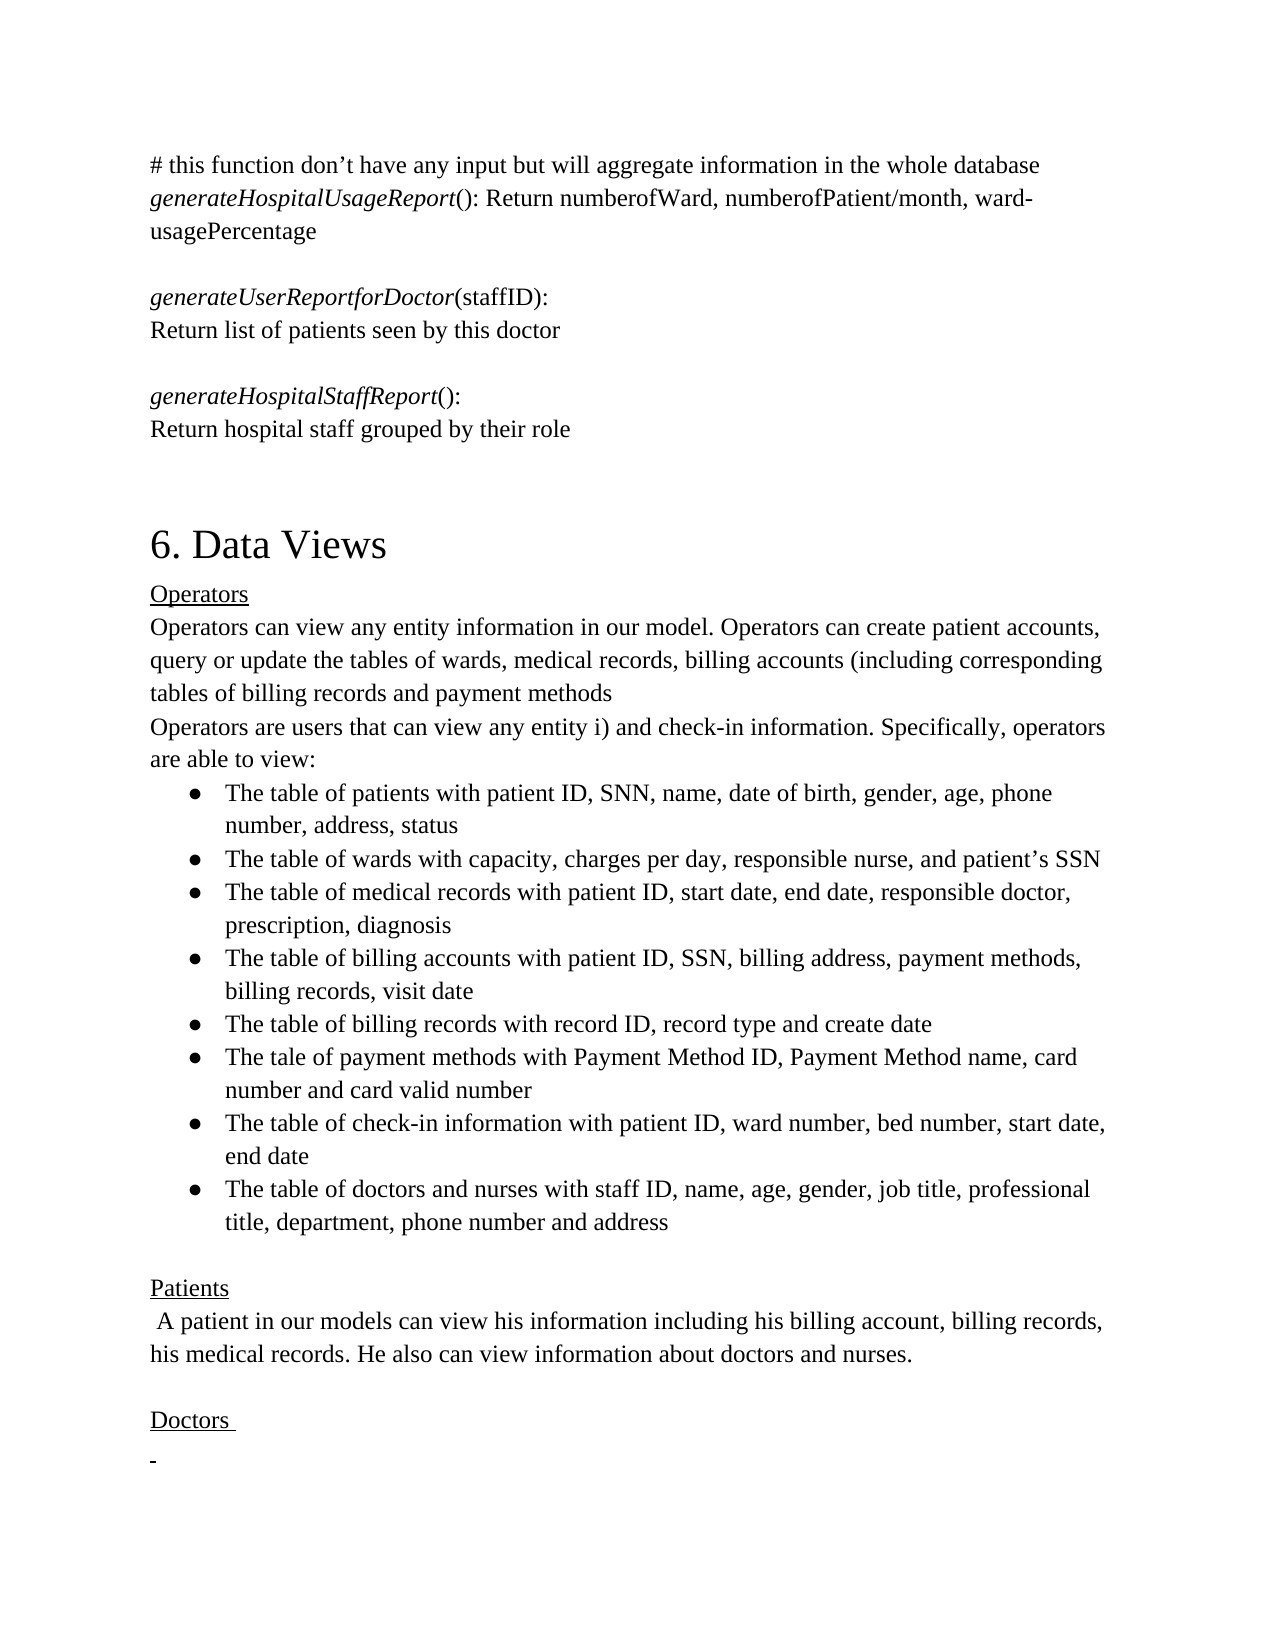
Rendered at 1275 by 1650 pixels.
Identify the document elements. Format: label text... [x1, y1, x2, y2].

subtitle 6. Data Views [150, 519, 1125, 567]
text A patient in our models can view his information including his billing account, billing records, his medical records. He also can view information about doctors and nurses. [150, 1306, 1125, 1368]
text Doctors [150, 1405, 1125, 1434]
text generateHospitalStaffReport(): [150, 381, 1125, 410]
text Return list of patients seen by this doctor [150, 315, 1125, 344]
list The table of doctors and nurses with staff ID, name, age, gender, job title, professional title, department, phone number and address [187, 1174, 1125, 1236]
list The tale of payment methods with Payment Method ID, Payment Method name, card number and card valid number [187, 1042, 1125, 1103]
text # this function don’t have any input but will aggregate information in the whole database [150, 150, 1125, 179]
text Operators [150, 579, 1125, 608]
list The table of billing records with record ID, record type and create date [187, 1009, 1125, 1037]
list The table of medical records with patient ID, start date, end date, responsible doctor, prescription, diagnosis [187, 877, 1125, 938]
text generateUserReportforDoctor(staffID): [150, 282, 1125, 311]
list The table of patients with patient ID, SNN, name, date of birth, gender, age, phone number, address, status [187, 778, 1125, 839]
text generateHospitalUsageReport(): Return numberofWard, numberofPatient/month, ward-usagePercentage [150, 183, 1125, 245]
text Patients [150, 1273, 1125, 1302]
text Operators are users that can view any entity i) and check-in information. Specifically, operators are able to view: [150, 712, 1125, 773]
list The table of billing accounts with patient ID, SSN, billing address, payment methods, billing records, visit date [187, 943, 1125, 1004]
list The table of wards with capacity, charges per day, responsible nurse, and patient’s SSN [187, 844, 1125, 872]
text Return hospital staff grouped by their role [150, 414, 1125, 443]
text Operators can view any entity information in our model. Operators can create patient accounts, query or update the tables of wards, medical records, billing accounts (including corresponding tables of billing records and payment methods [150, 612, 1125, 707]
list The table of check-in information with patient ID, ward number, bed number, start date, end date [187, 1108, 1125, 1169]
